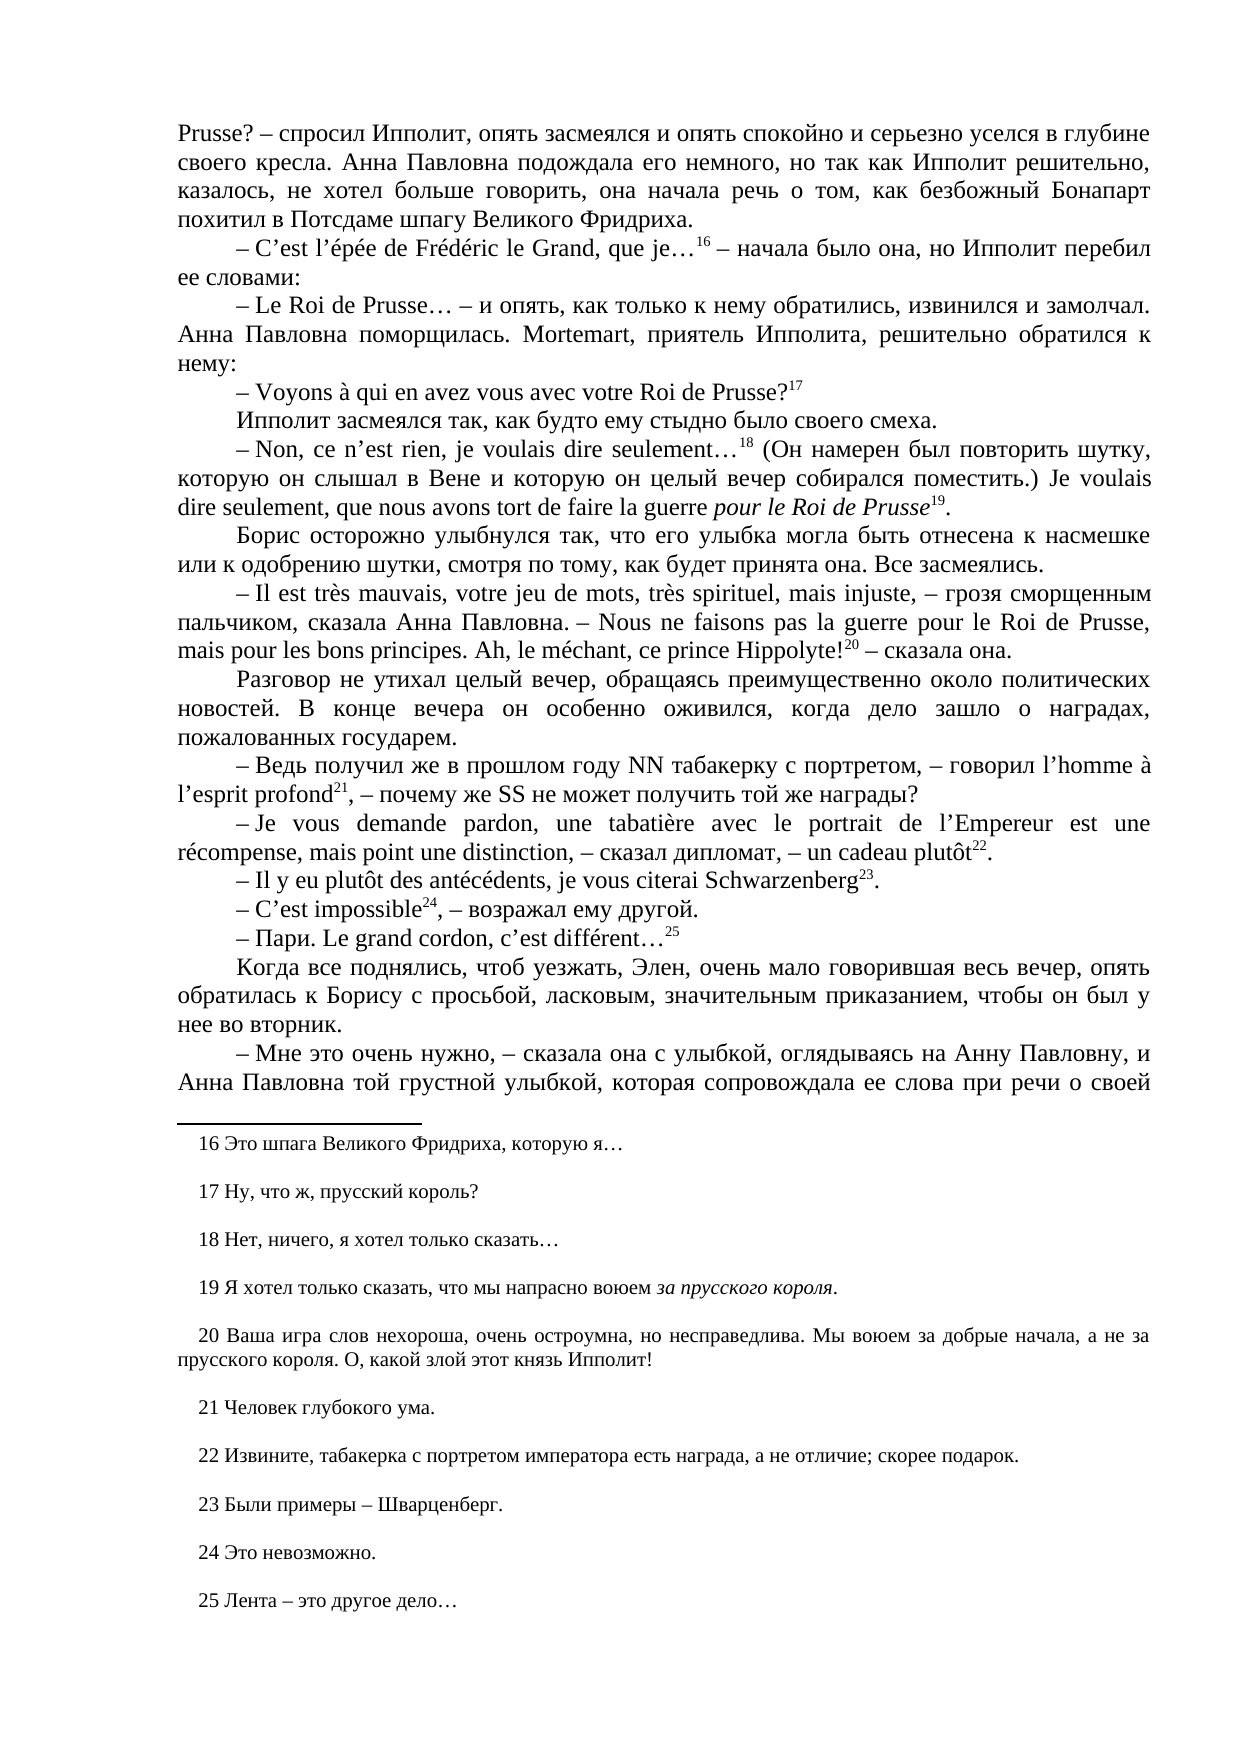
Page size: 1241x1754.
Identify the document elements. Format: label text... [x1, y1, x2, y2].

text Борис осторожно улыбнулся так, что его улыбка могла быть отнесена к насмешке или к одобрению шутки, смотря по тому, как будет принята она. Все засмеялись. [177, 521, 1152, 578]
text – C’est impossible, – возражал ему другой. [177, 894, 1152, 923]
text – Ведь получил же в прошлом году NN табакерку с портретом, – говорил l’homme à l’esprit profond, – почему же SS не может получить той же награды? [177, 751, 1152, 808]
text – Le Roi de Prusse! – и, сказав это, засмеялся. Все обратились к нему. – Le Roi de Prusse? – спросил Ипполит, опять засмеялся и опять спокойно и серьезно уселся в глубине своего кресла. Анна Павловна подождала его немного, но так как Ипполит решительно, казалось, не хотел больше говорить, она начала речь о том, как безбожный Бонапарт похитил в Потсдаме шпагу Великого Фридриха. [177, 118, 1152, 233]
text – C’est l’épée de Frédéric le Grand, que je… – начала было она, но Ипполит перебил ее словами: [177, 233, 1152, 291]
text Разговор не утихал целый вечер, обращаясь преимущественно около политических новостей. В конце вечера он особенно оживился, когда дело зашло о наградах, пожалованных государем. [177, 664, 1152, 751]
text – Voyons à qui en avez vous avec votre Roi de Prusse? [177, 377, 1152, 406]
text – Le Roi de Prusse… – и опять, как только к нему обратились, извинился и замолчал. Анна Павловна поморщилась. Mortemart, приятель Ипполита, решительно обратился к нему: [177, 291, 1152, 377]
text – Il est très mauvais, votre jeu de mots, très spirituel, mais injuste, – грозя сморщенным пальчиком, сказала Анна Павловна. – Nous ne faisons pas la guerre pour le Roi de Prusse, mais pour les bons principes. Ah, le méchant, ce prince Hippolyte! – сказала она. [177, 578, 1152, 664]
text – Пари. Le grand cordon, c’est différent… [177, 923, 1152, 952]
text – Non, ce n’est rien, je voulais dire seulement… (Он намерен был повторить шутку, которую он слышал в Вене и которую он целый вечер собирался поместить.) Je voulais dire seulement, que nous avons tort de faire la guerre pour le Roi de Prusse. [177, 434, 1152, 521]
text Когда все поднялись, чтоб уезжать, Элен, очень мало говорившая весь вечер, опять обратилась к Борису с просьбой, ласковым, значительным приказанием, чтобы он был у нее во вторник. [177, 952, 1152, 1038]
text Ипполит засмеялся так, как будто ему стыдно было своего смеха. [177, 406, 1152, 434]
text – Je vous demande pardon, une tabatière avec le portrait de l’Empereur est une récompense, mais point une distinction, – сказал дипломат, – un cadeau plutôt. [177, 808, 1152, 866]
text – Мне это очень нужно, – сказала она с улыбкой, оглядываясь на Анну Павловну, и Анна Павловна той грустной улыбкой, которая сопровождала ее слова при речи о своей высокой покровительнице, подтвердила желание Элен. Казалось, что в этот вечер из каких-то слов, сказанных Борисом о прусском войске, Элен вдруг открыла необходимость видеть его. Она как будто обещала ему, что, когда он приедет во вторник, она объяснит ему эту необходимость. [177, 1038, 1152, 1096]
text – Il y eu plutôt des antécédents, je vous citerai Schwarzenberg. [177, 866, 1152, 894]
